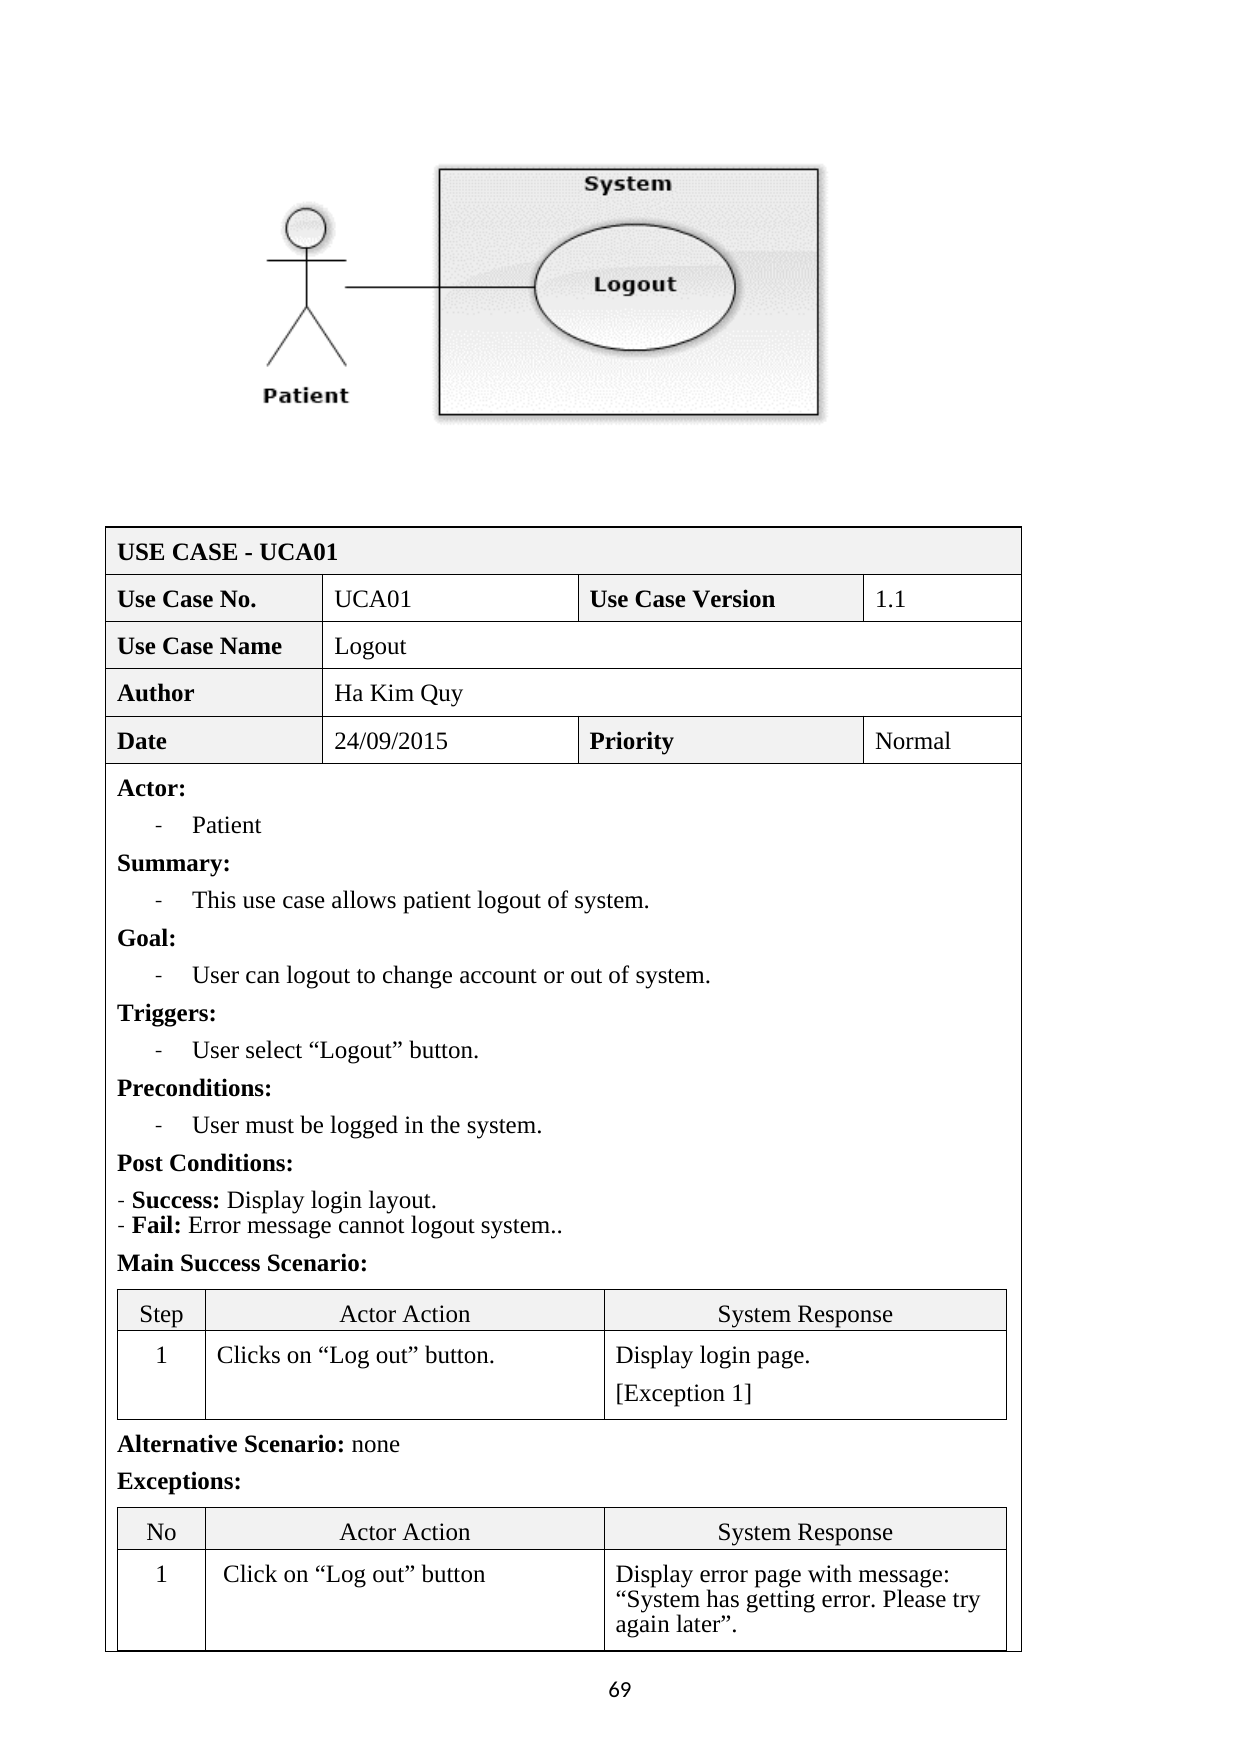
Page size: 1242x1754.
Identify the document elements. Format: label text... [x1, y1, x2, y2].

table_cell Normal [864, 717, 1021, 763]
table_cell Date [106, 717, 322, 763]
picture [253, 162, 858, 455]
table_cell 24/09/2015 [323, 717, 578, 763]
table_cell Use Case Name [106, 622, 322, 668]
table_cell 1.1 [864, 575, 1021, 621]
table_cell Author [106, 669, 322, 716]
table_cell UCA01 [323, 575, 578, 621]
table_cell Ha Kim Quy [323, 669, 1021, 716]
table_cell Use Case No. [106, 575, 322, 621]
table_cell Priority [579, 717, 863, 763]
table_cell Logout [323, 622, 1021, 668]
table_cell Use Case Version [579, 575, 863, 621]
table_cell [106, 764, 1021, 1651]
table_header USE CASE - UCA01 [106, 528, 1021, 574]
